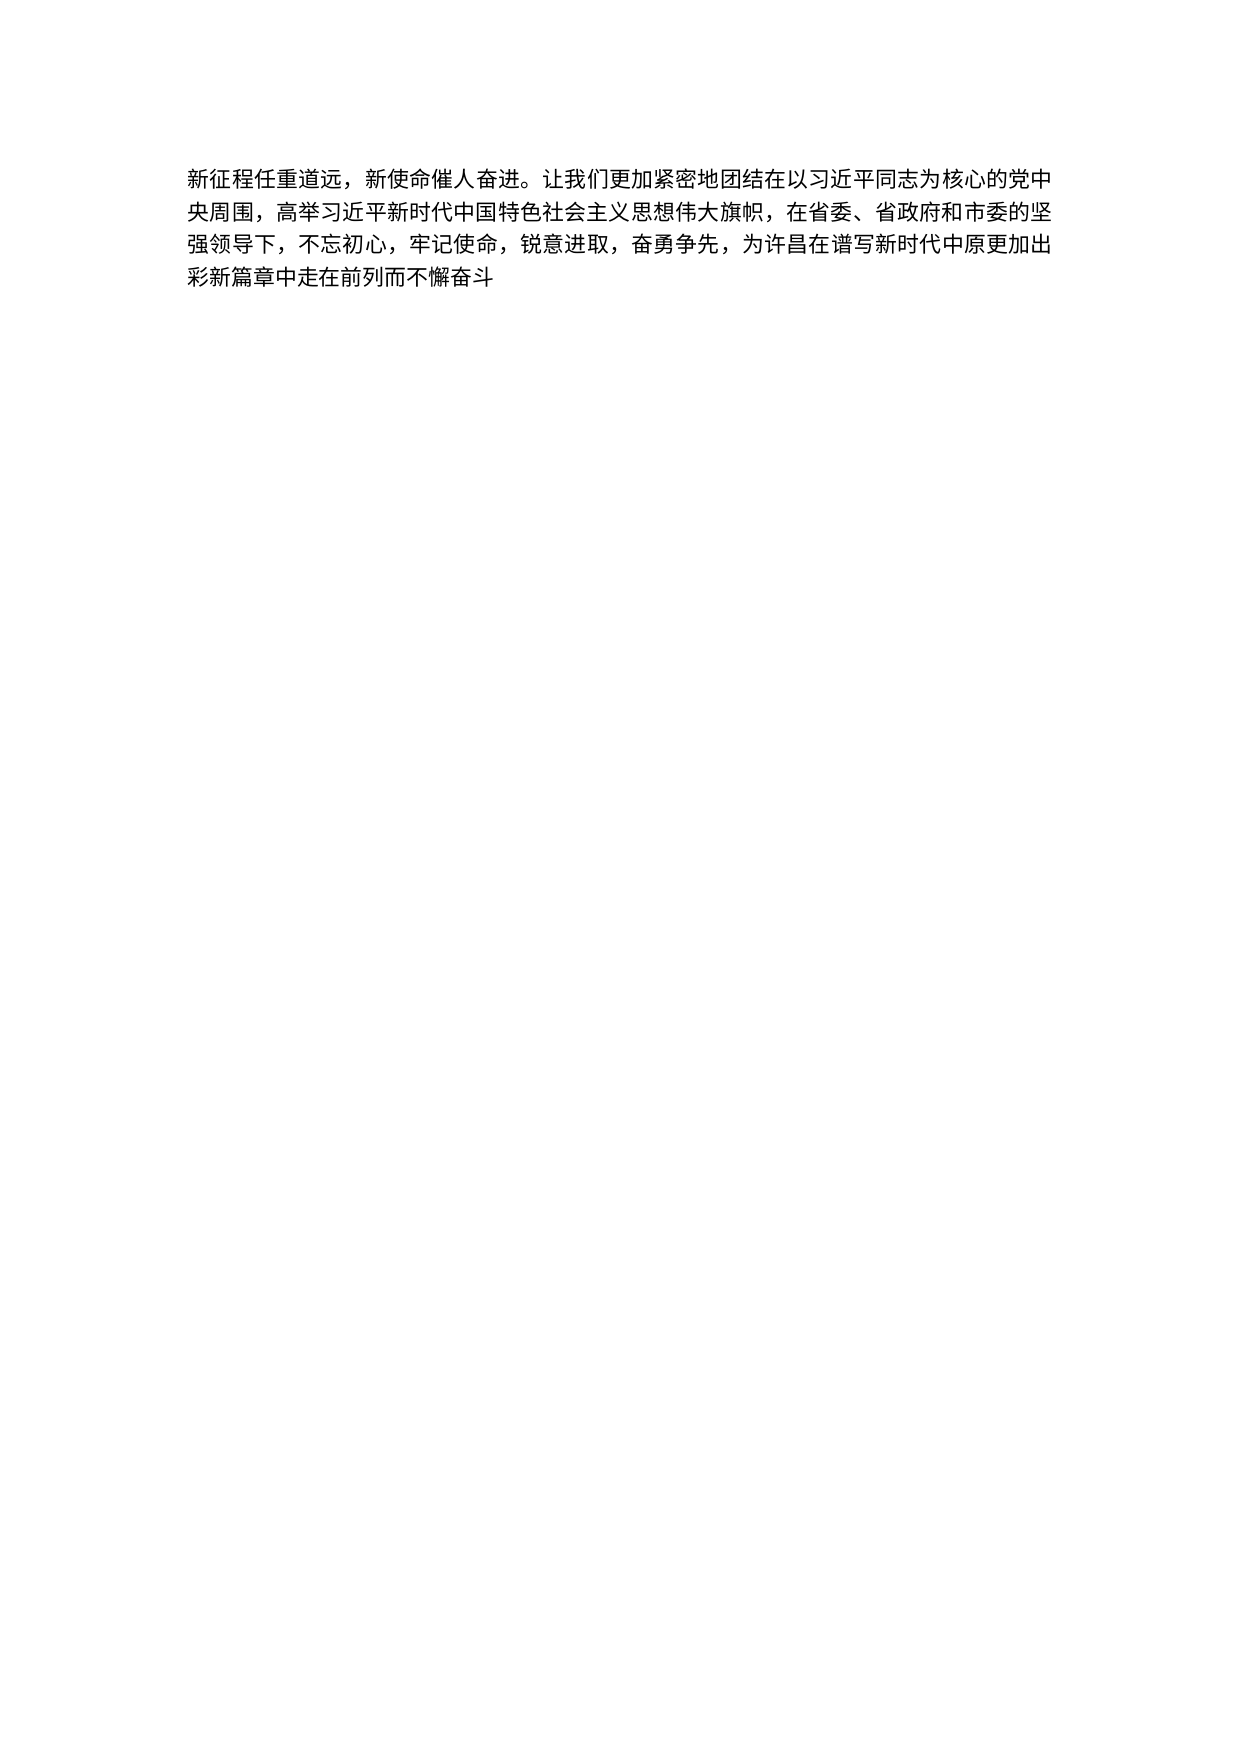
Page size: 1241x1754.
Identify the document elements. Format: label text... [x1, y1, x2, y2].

text 新征程任重道远，新使命催人奋进。让我们更加紧密地团结在以习近平同志为核心的党中央周围，高举习近平新时代中国特色社会主义思想伟大旗帜，在省委、省政府和市委的坚强领导下，不忘初心，牢记使命，锐意进取，奋勇争先，为许昌在谱写新时代中原更加出彩新篇章中走在前列而不懈奋斗 [187, 162, 1053, 292]
